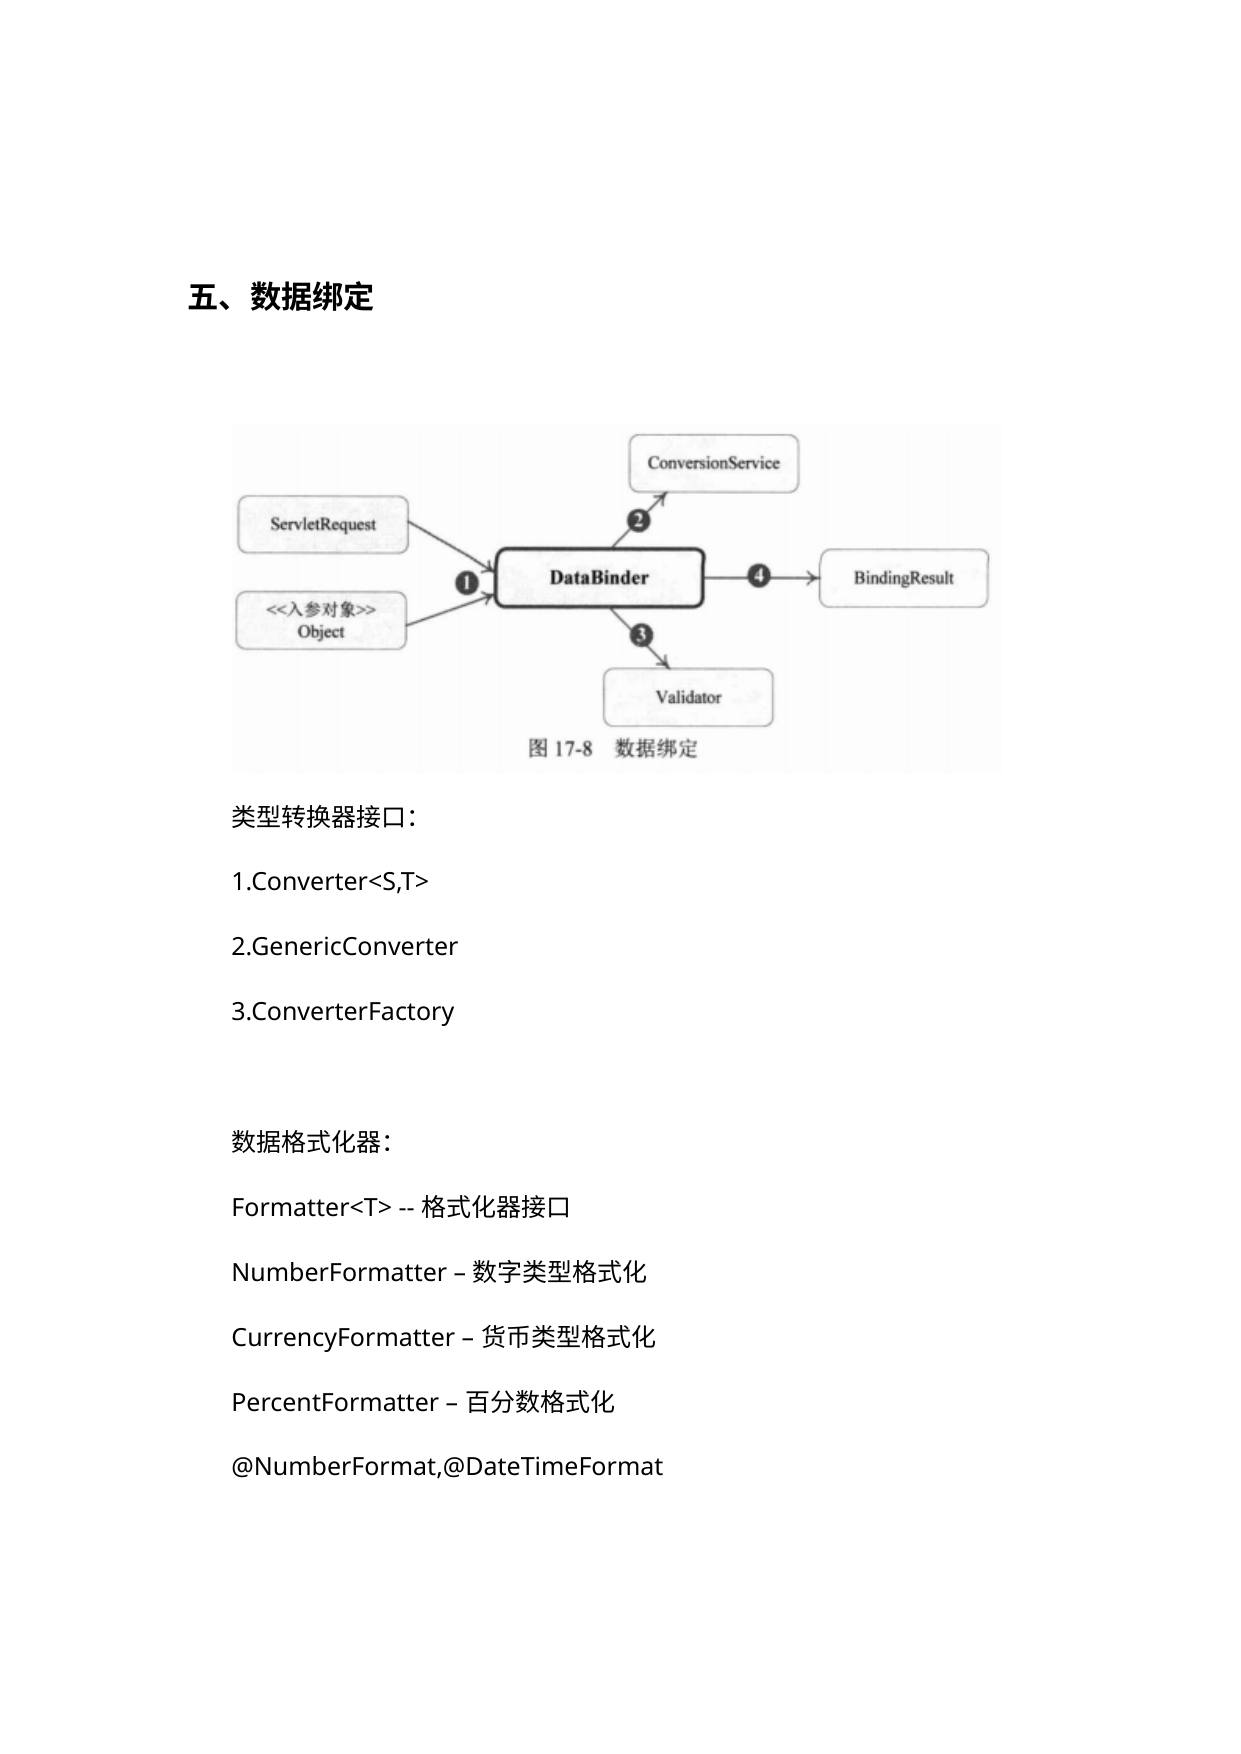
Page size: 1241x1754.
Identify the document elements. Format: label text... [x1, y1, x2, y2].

text 3.ConverterFactory [187, 978, 1053, 1043]
subtitle 五、数据绑定 [187, 262, 1053, 327]
text CurrencyFormatter – 货币类型格式化 [187, 1303, 1053, 1368]
text 类型转换器接口： [187, 783, 1053, 848]
text PercentFormatter – 百分数格式化 [187, 1368, 1053, 1433]
picture [231, 425, 1002, 774]
text 1.Converter<S,T> [187, 848, 1053, 913]
text @NumberFormat,@DateTimeFormat [187, 1433, 1053, 1498]
text NumberFormatter – 数字类型格式化 [187, 1238, 1053, 1303]
text 2.GenericConverter [187, 913, 1053, 978]
text 数据格式化器： [187, 1108, 1053, 1173]
text Formatter<T> -- 格式化器接口 [187, 1173, 1053, 1238]
